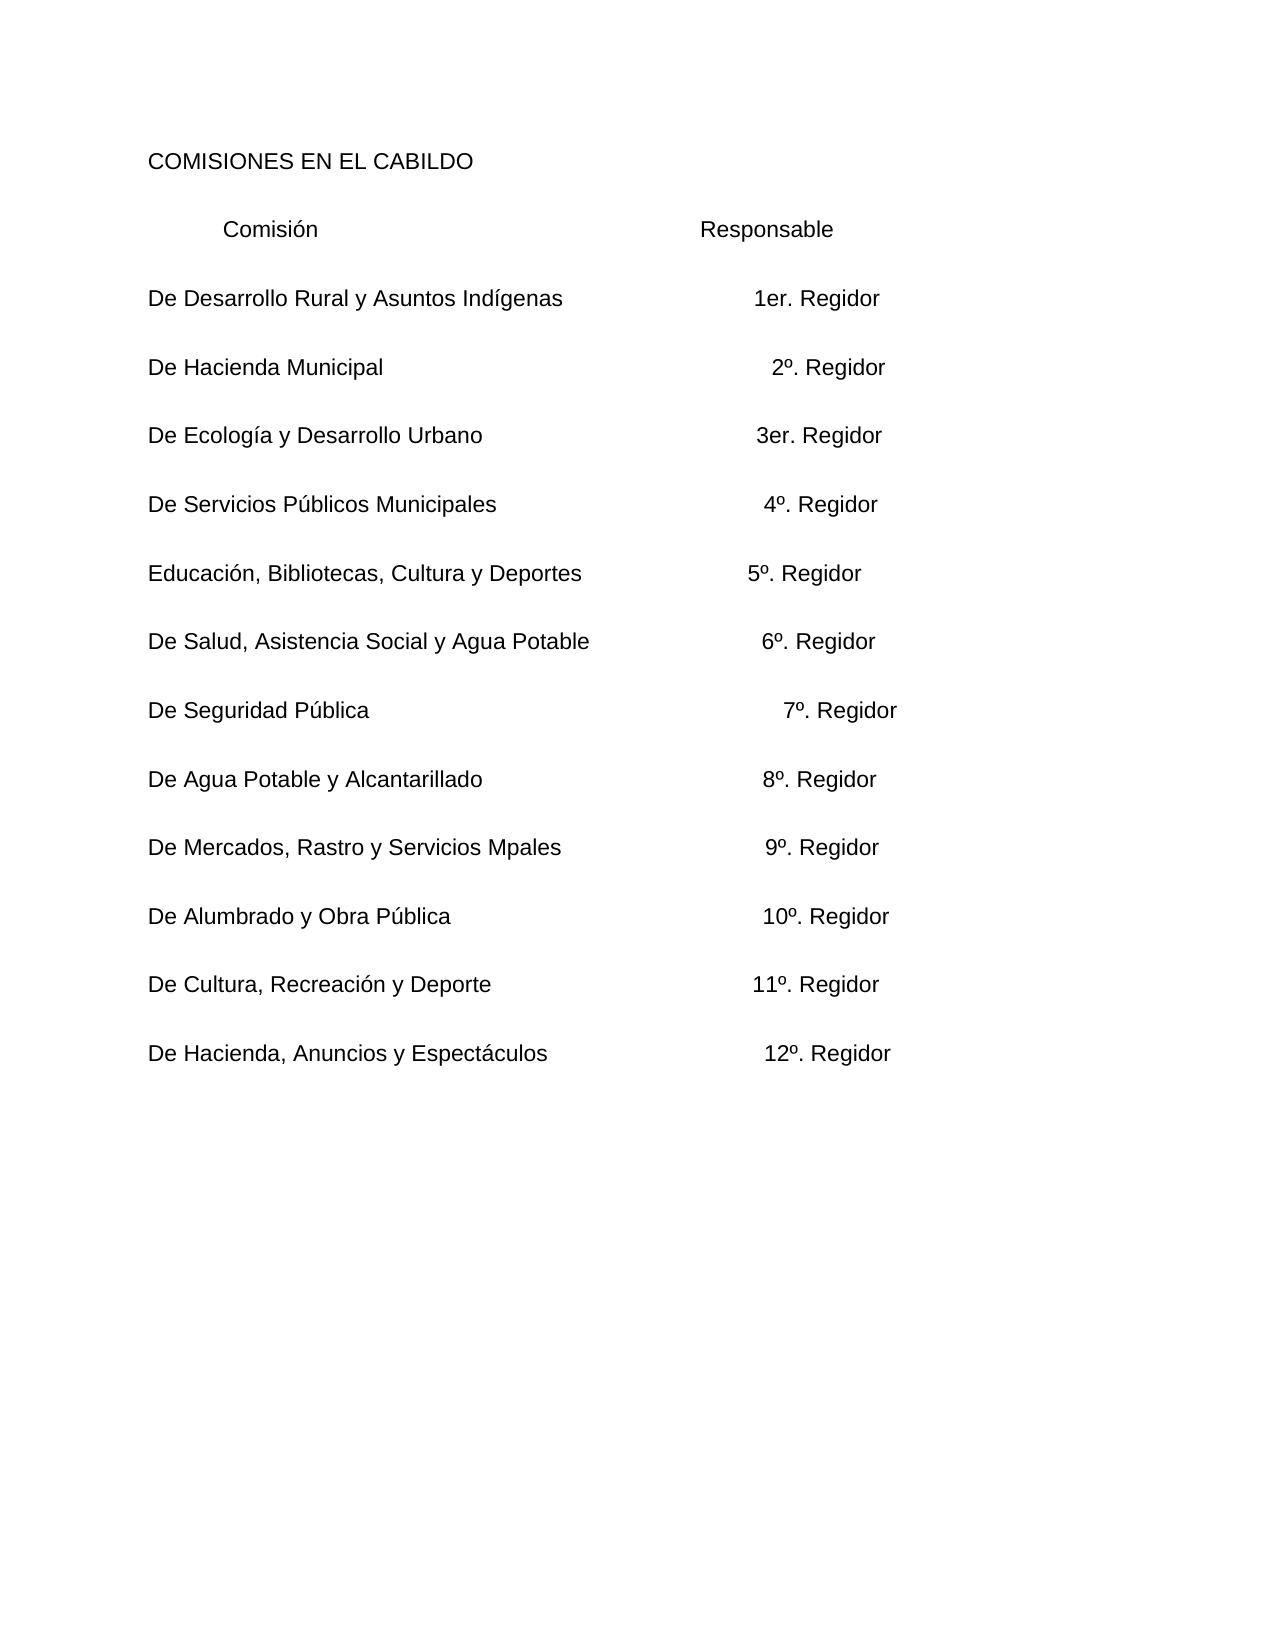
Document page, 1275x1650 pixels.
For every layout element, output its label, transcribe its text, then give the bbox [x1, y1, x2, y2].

list Comisión Responsable [223, 216, 1127, 243]
text De Hacienda Municipal 2º. Regidor [148, 354, 1127, 380]
text De Desarrollo Rural y Asuntos Indígenas 1er. Regidor [148, 285, 1127, 311]
text De Mercados, Rastro y Servicios Mpales 9º. Regidor [148, 834, 1127, 861]
text De Ecología y Desarrollo Urbano 3er. Regidor [148, 422, 1127, 449]
text De Salud, Asistencia Social y Agua Potable 6º. Regidor [148, 628, 1127, 654]
text COMISIONES EN EL CABILDO [148, 148, 1127, 174]
text De Agua Potable y Alcantarillado 8º. Regidor [148, 766, 1127, 792]
text De Cultura, Recreación y Deporte 11º. Regidor [148, 971, 1127, 998]
text De Seguridad Pública 7º. Regidor [148, 697, 1127, 723]
text De Alumbrado y Obra Pública 10º. Regidor [148, 903, 1127, 929]
text De Hacienda, Anuncios y Espectáculos 12º. Regidor [148, 1040, 1127, 1066]
text Educación, Bibliotecas, Cultura y Deportes 5º. Regidor [148, 559, 1127, 586]
text De Servicios Públicos Municipales 4º. Regidor [148, 491, 1127, 517]
